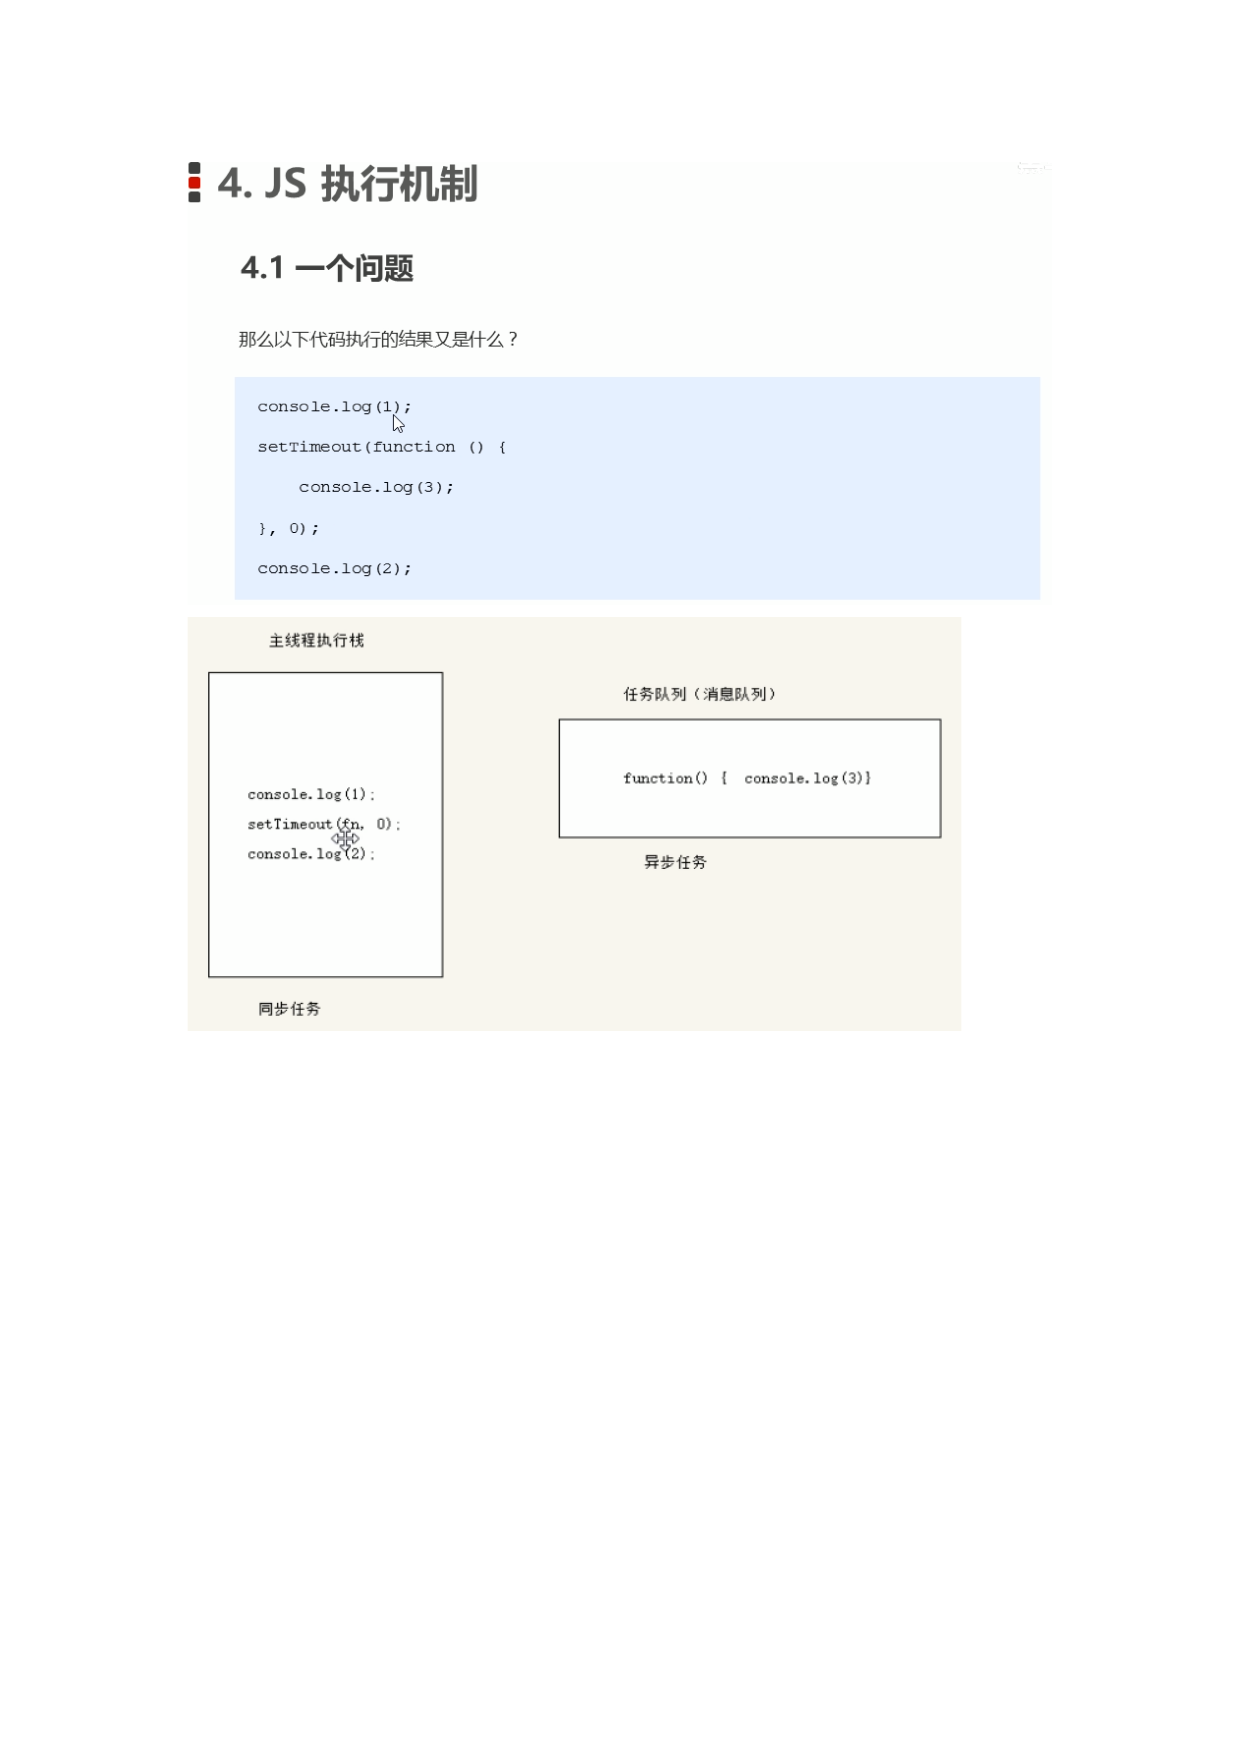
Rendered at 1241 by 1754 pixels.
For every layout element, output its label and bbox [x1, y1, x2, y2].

picture [187, 162, 1052, 605]
picture [187, 617, 962, 1031]
